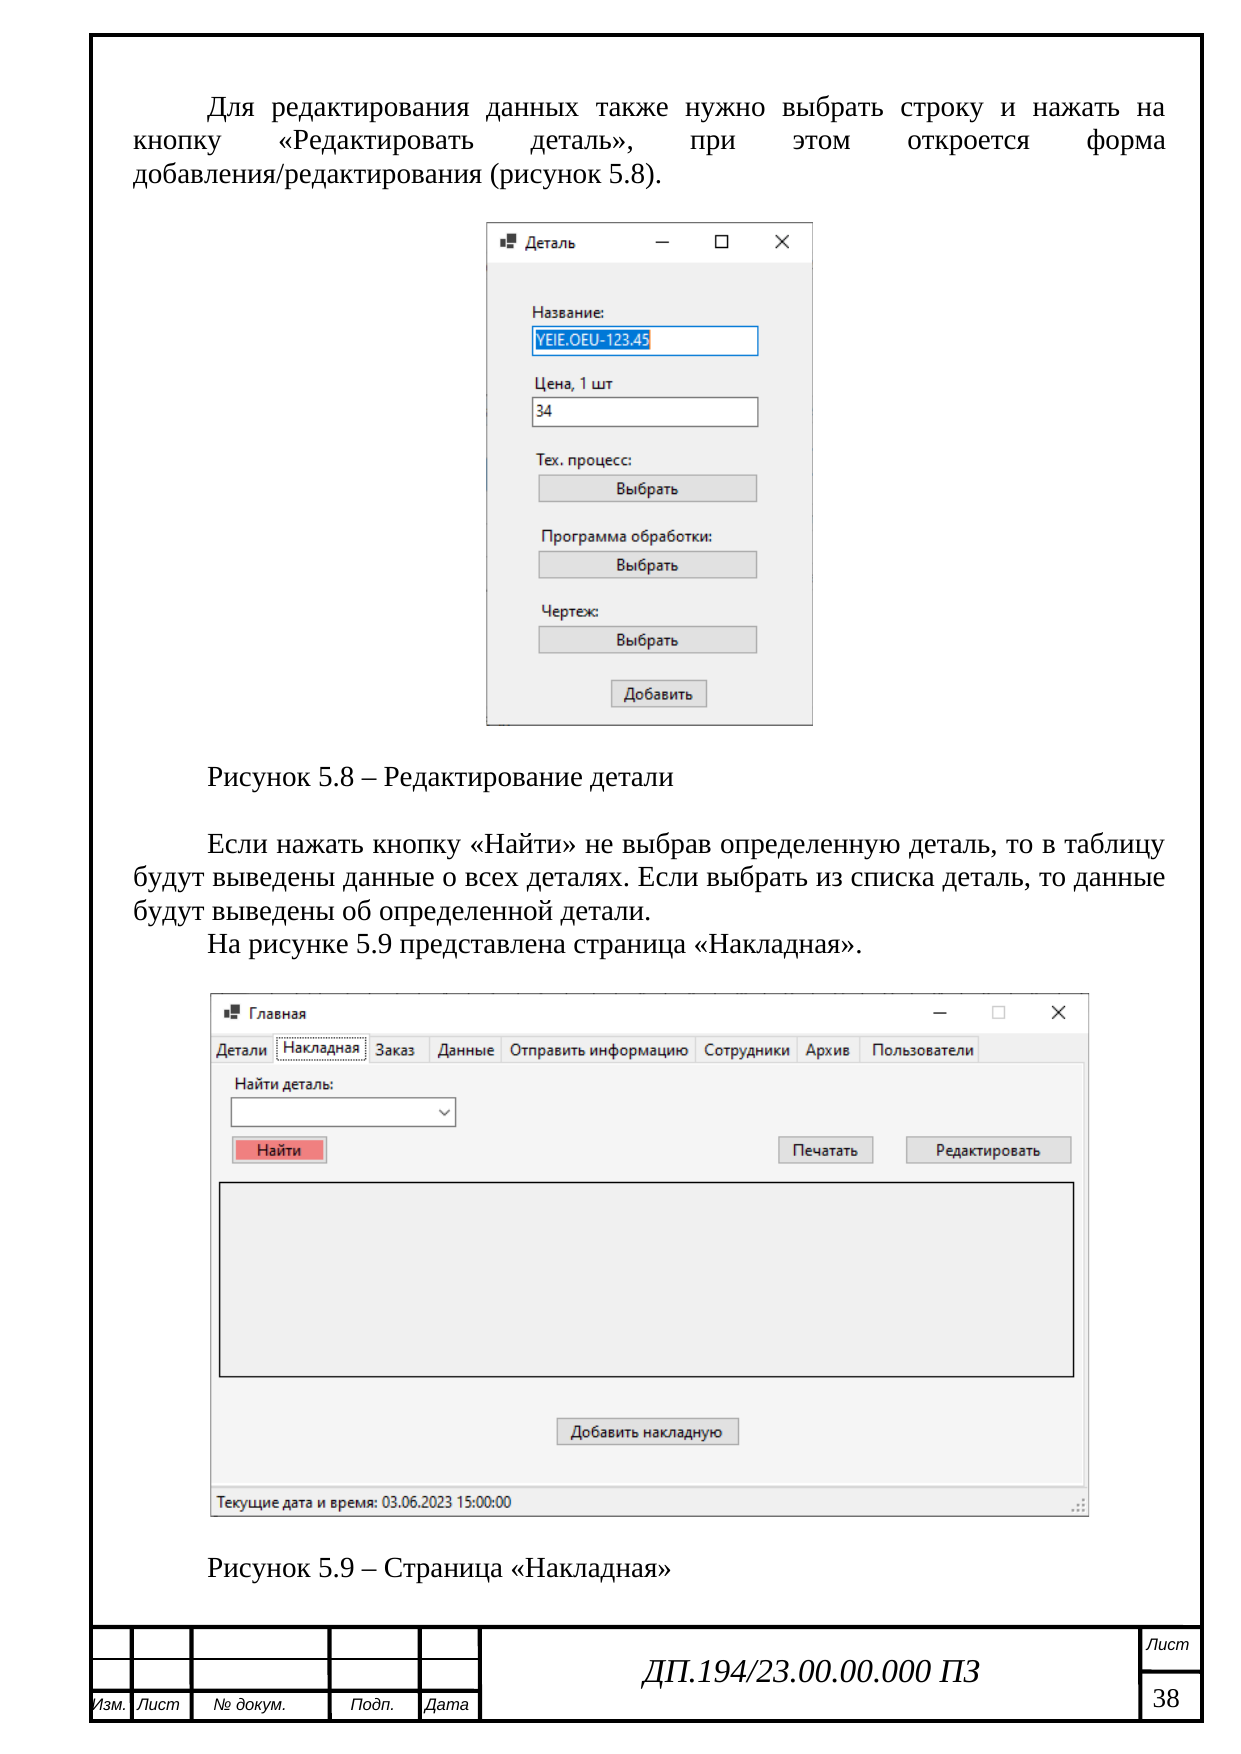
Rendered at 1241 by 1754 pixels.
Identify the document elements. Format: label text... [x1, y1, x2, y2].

picture [210, 993, 1090, 1517]
text На рисунке 5.9 представлена страница «Накладная». [133, 926, 1167, 960]
picture [486, 222, 813, 726]
text Рисунок 5.8 – Редактирование детали [133, 759, 1167, 792]
text Для редактирования данных также нужно выбрать строку и нажать на кнопку «Редактировать деталь», при этом откроется форма добавления/редактирования (рисунок 5.8). [133, 89, 1167, 189]
text Рисунок 5.9 – Страница «Накладная» [133, 1550, 1167, 1584]
text Если нажать кнопку «Найти» не выбрав определенную деталь, то в таблицу будут выведены данные о всех деталях. Если выбрать из списка деталь, то данные будут выведены об определенной детали. [133, 826, 1167, 926]
